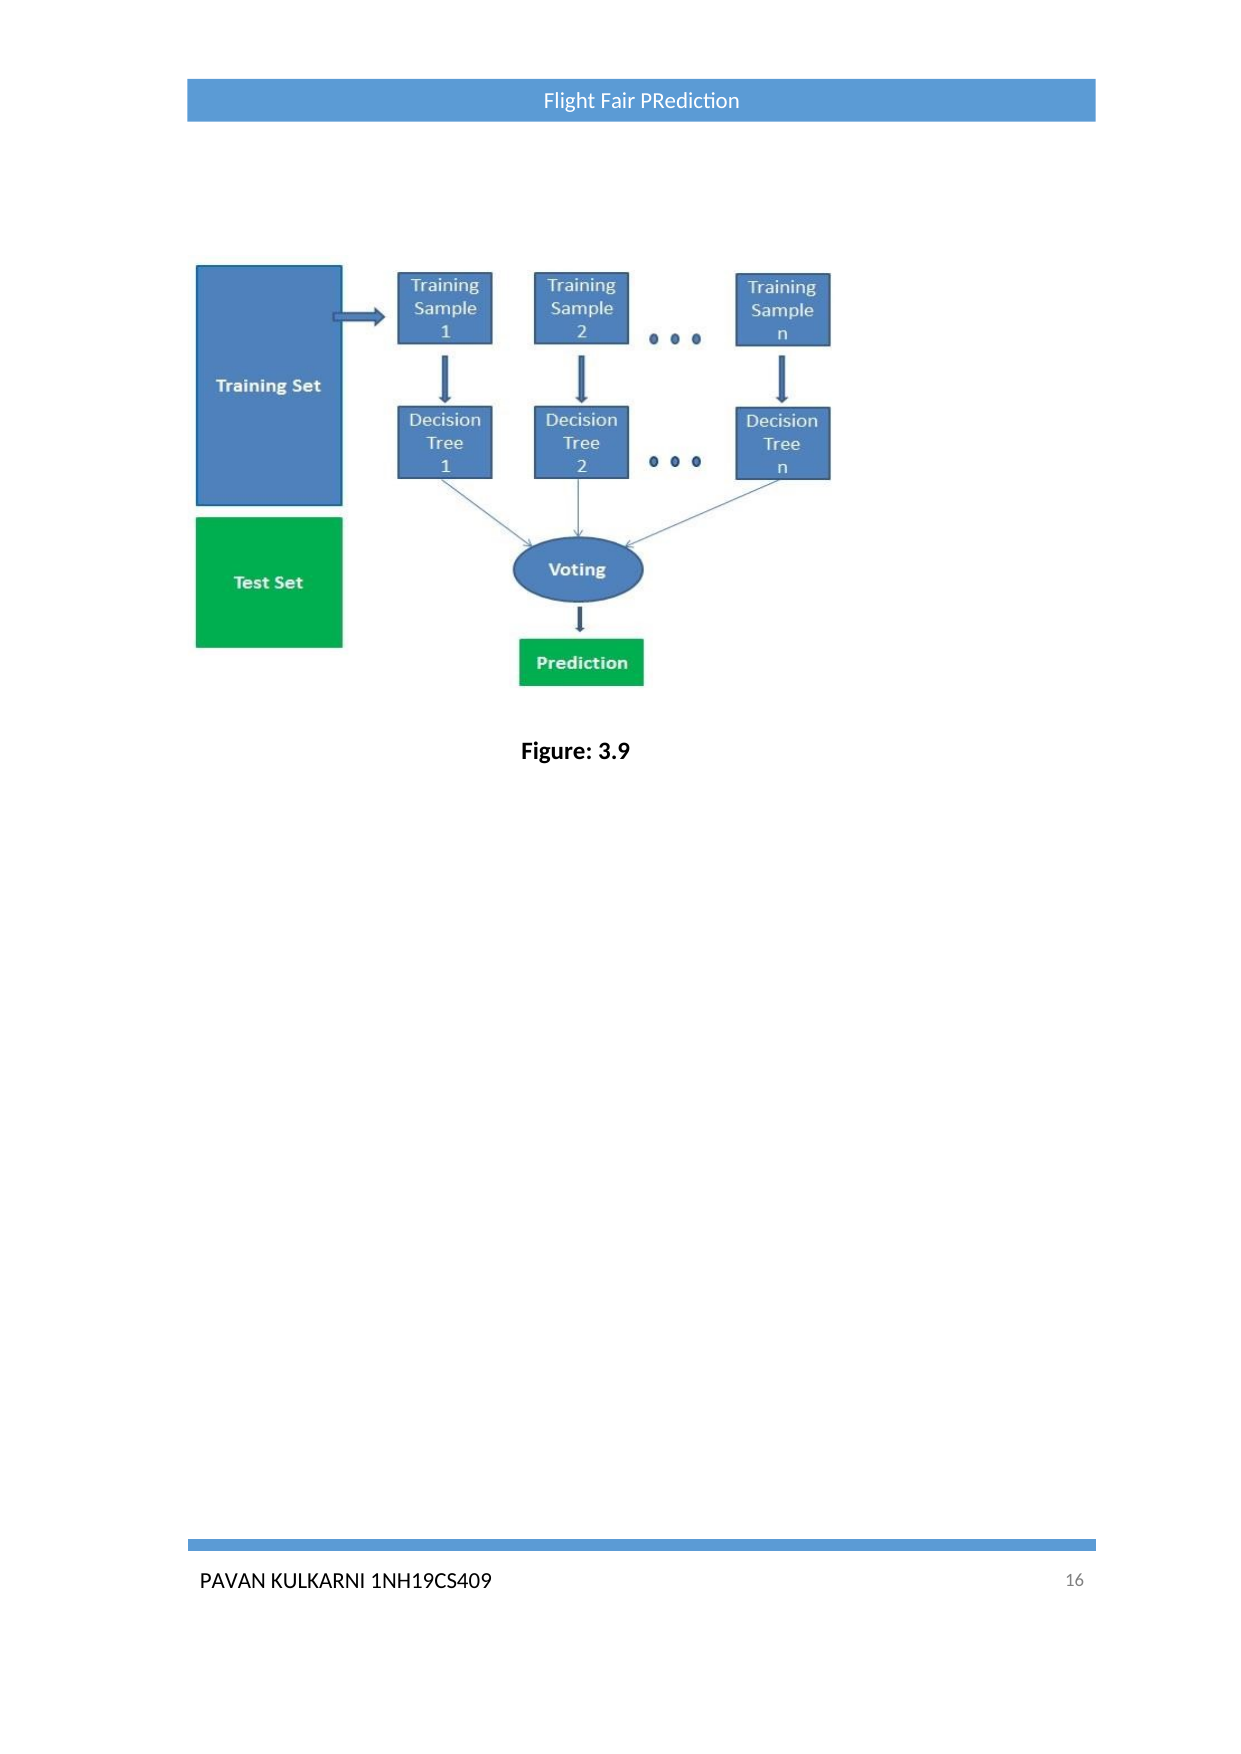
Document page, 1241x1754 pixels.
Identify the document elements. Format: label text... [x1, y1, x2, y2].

text Figure: 3.9 [187, 735, 1090, 766]
picture [187, 255, 843, 691]
